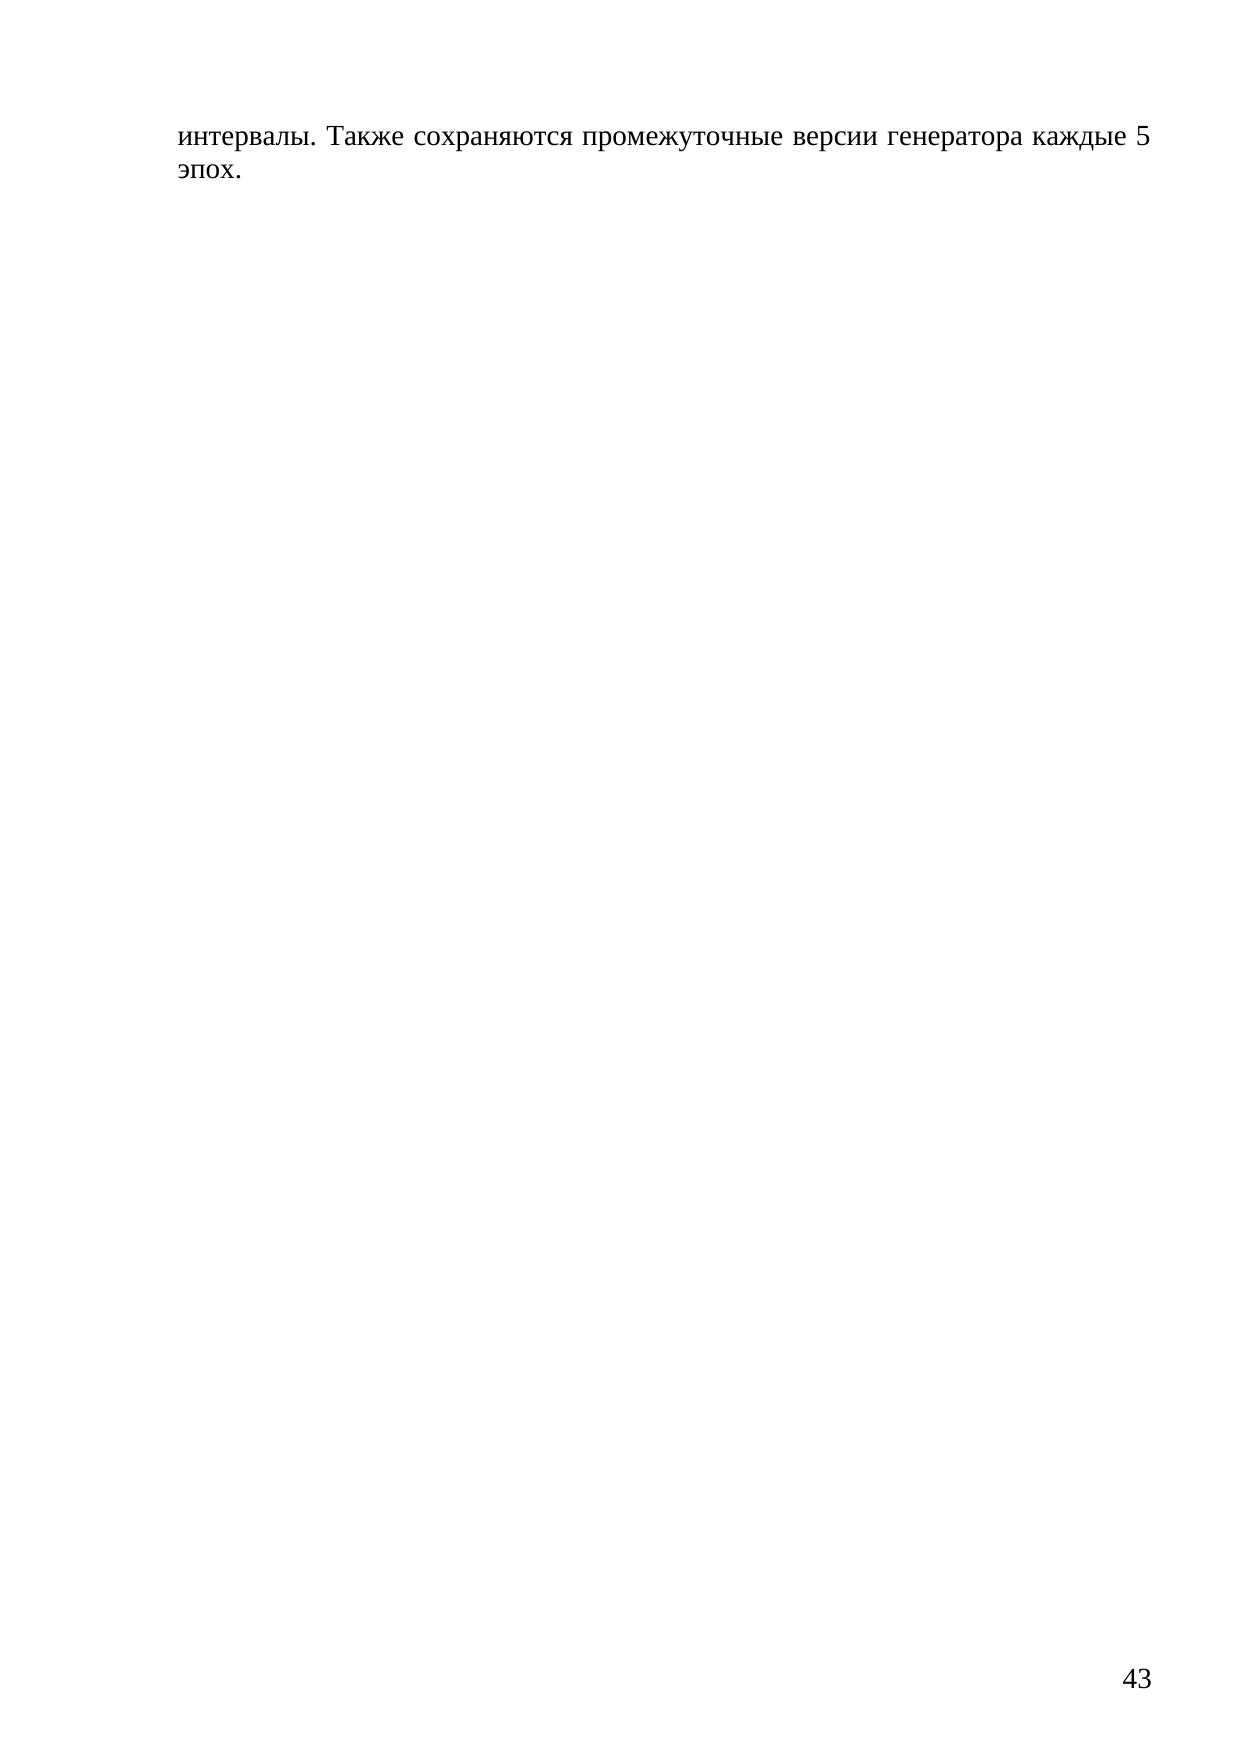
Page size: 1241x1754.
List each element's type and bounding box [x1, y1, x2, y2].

text [177, 118, 1152, 185]
